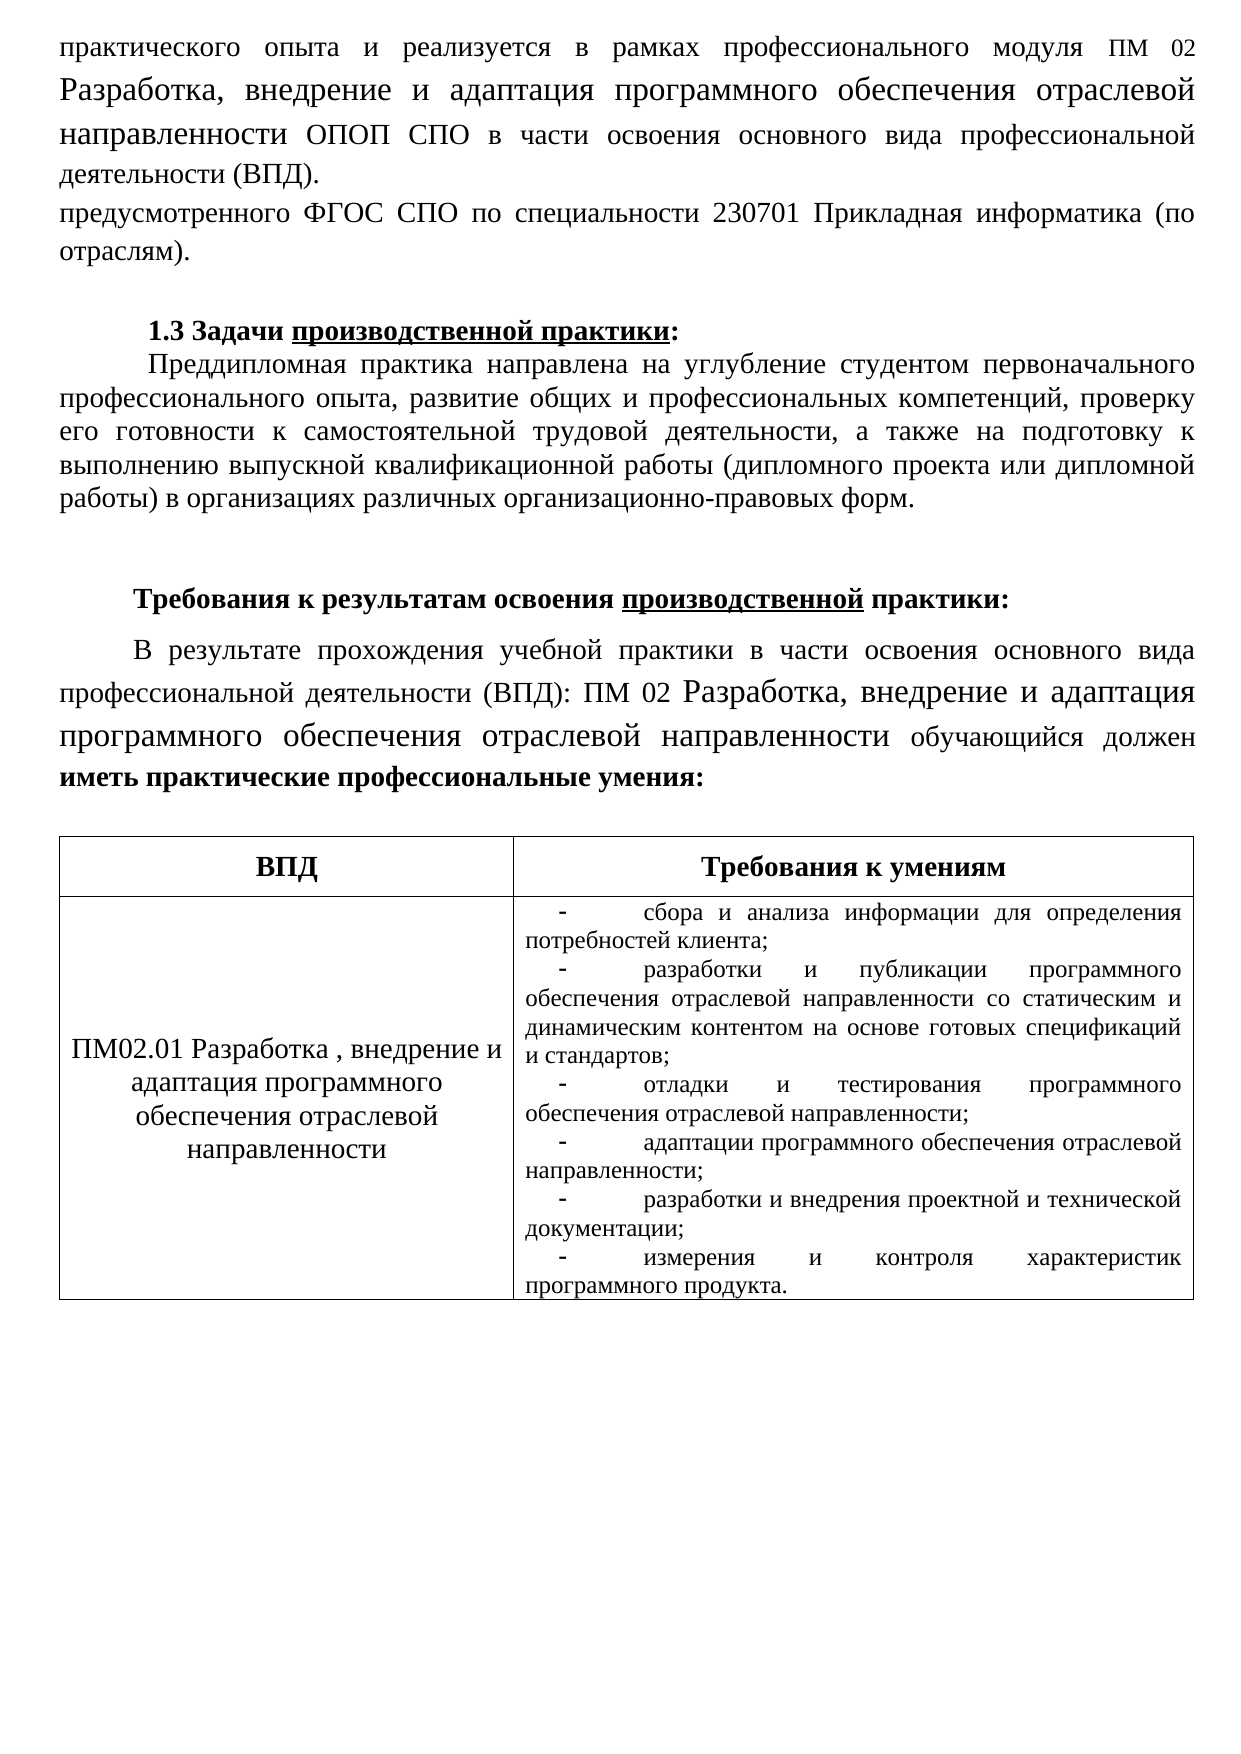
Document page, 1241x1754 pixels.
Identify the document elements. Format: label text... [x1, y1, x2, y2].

text 1.3 Задачи производственной практики: [59, 313, 1196, 346]
text Требования к результатам освоения производственной практики: [59, 581, 1196, 615]
table_header Требования к умениям [514, 837, 1193, 896]
table_cell ПМ02.01 Разработка , внедрение и адаптация программного обеспечения отраслевой направленности [60, 897, 513, 1299]
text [59, 29, 1196, 190]
table_header ВПД [60, 837, 513, 896]
text предусмотренного ФГОС СПО по специальности 230701 Прикладная информатика (по отраслям). [59, 195, 1196, 267]
text Преддипломная практика направлена на углубление студентом первоначального профессионального опыта, развитие общих и профессиональных компетенций, проверку его готовности к самостоятельной трудовой деятельности, а также на подготовку к выполнению выпускной квалификационной работы (дипломного проекта или дипломной работы) в организациях различных организационно-правовых форм. [59, 346, 1196, 514]
table_cell сбора и анализа информации для определения потребностей клиента; разработки и публикации программного обеспечения отраслевой направленности со статическим и динамическим контентом на основе готовых спецификаций и стандартов; отладки и тестирования программного обеспечения отраслевой направленности; адаптации программного обеспечения отраслевой направленности; разработки и внедрения проектной и технической документации; измерения и контроля характеристик программного продукта. [514, 897, 1193, 1299]
text В результате прохождения учебной практики в части освоения основного вида профессиональной деятельности (ВПД): ПМ 02 Разработка, внедрение и адаптация программного обеспечения отраслевой направленности обучающийся должен иметь практические профессиональные умения: [59, 632, 1196, 792]
